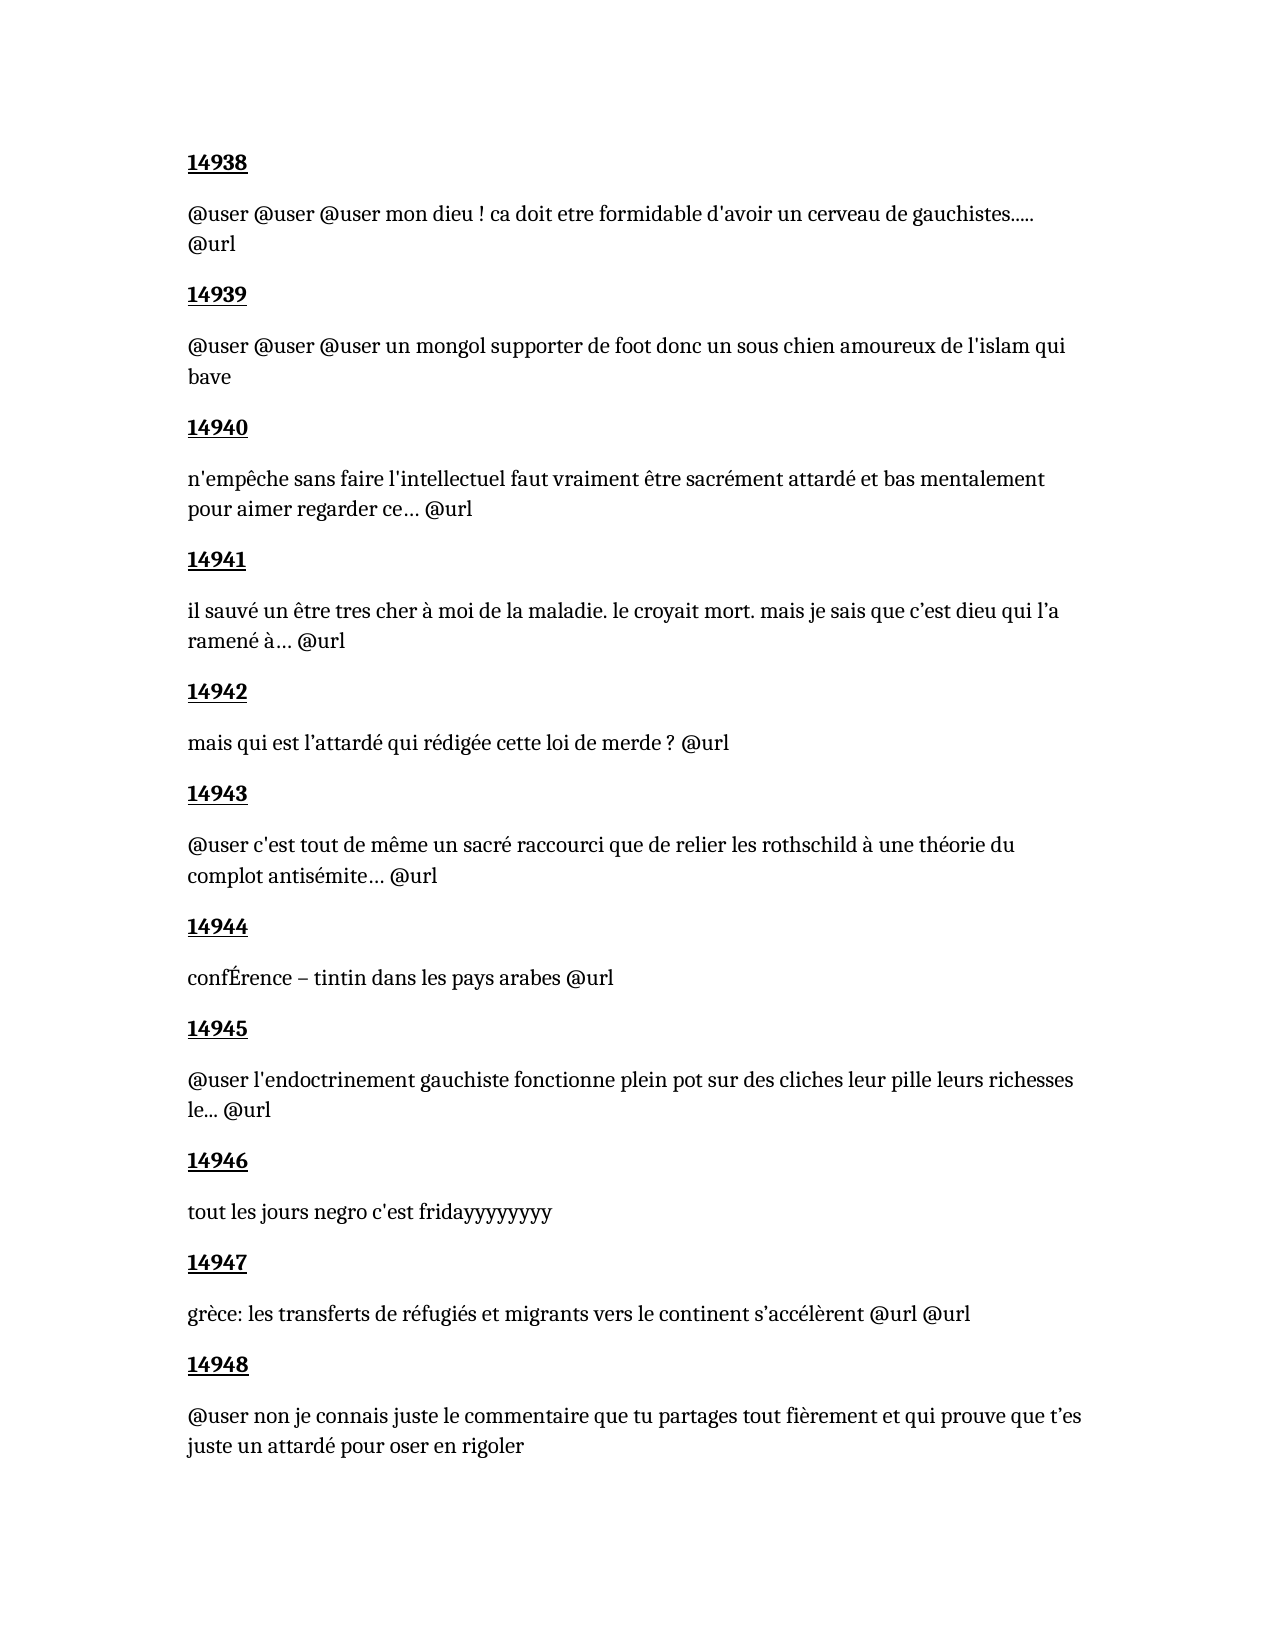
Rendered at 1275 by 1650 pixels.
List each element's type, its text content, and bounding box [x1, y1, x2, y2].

text @user l'endoctrinement gauchiste fonctionne plein pot sur des cliches leur pille leurs richesses le... @url [187, 1067, 1087, 1123]
text grèce: les transferts de réfugiés et migrants vers le continent s’accélèrent @url @url [187, 1301, 1087, 1327]
text @user @user @user un mongol supporter de foot donc un sous chien amoureux de l'islam qui bave [187, 333, 1087, 390]
text 14943 [187, 781, 1087, 808]
text 14944 [187, 913, 1087, 940]
text 14948 [187, 1352, 1087, 1378]
text il sauvé un être tres cher à moi de la maladie. le croyait mort. mais je sais que c’est dieu qui l’a ramené à… @url [187, 598, 1087, 654]
text 14941 [187, 547, 1087, 573]
text n'empêche sans faire l'intellectuel faut vraiment être sacrément attardé et bas mentalement pour aimer regarder ce… @url [187, 466, 1087, 522]
text @user @user @user mon dieu ! ca doit etre formidable d'avoir un cerveau de gauchistes..... @url [187, 201, 1087, 258]
text @user non je connais juste le commentaire que tu partages tout fièrement et qui prouve que t’es juste un attardé pour oser en rigoler [187, 1403, 1087, 1460]
text 14938 [187, 150, 1087, 176]
text confÉrence – tintin dans les pays arabes @url [187, 964, 1087, 991]
text 14947 [187, 1250, 1087, 1276]
text 14942 [187, 679, 1087, 706]
text 14940 [187, 414, 1087, 441]
text 14946 [187, 1148, 1087, 1174]
text tout les jours negro c'est fridayyyyyyyy [187, 1199, 1087, 1225]
text @user c'est tout de même un sacré raccourci que de relier les rothschild à une théorie du complot antisémite… @url [187, 832, 1087, 889]
text mais qui est l’attardé qui rédigée cette loi de merde ? @url [187, 730, 1087, 757]
text 14945 [187, 1016, 1087, 1042]
text 14939 [187, 282, 1087, 309]
